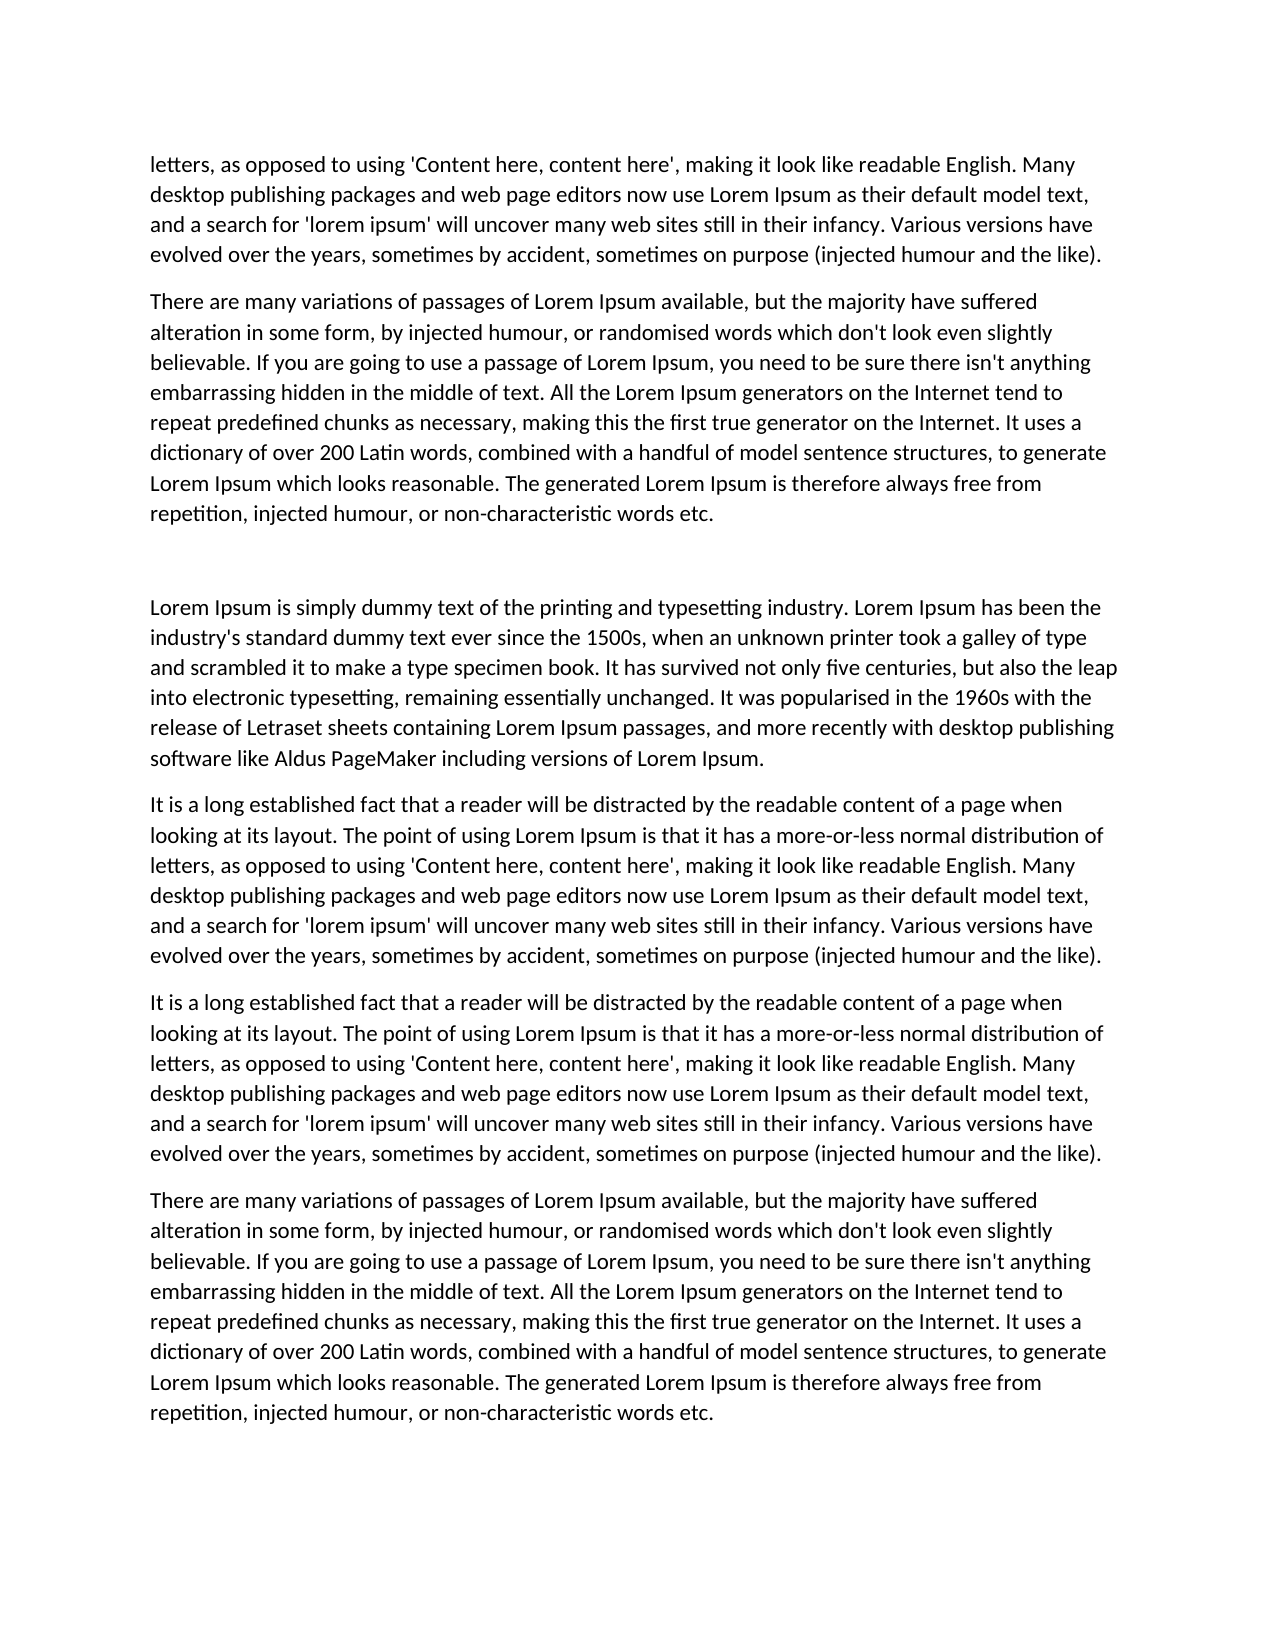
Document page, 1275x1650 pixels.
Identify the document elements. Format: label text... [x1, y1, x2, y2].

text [150, 150, 1125, 269]
text There are many variations of passages of Lorem Ipsum available, but the majority have suffered alteration in some form, by injected humour, or randomised words which don't look even slightly believable. If you are going to use a passage of Lorem Ipsum, you need to be sure there isn't anything embarrassing hidden in the middle of text. All the Lorem Ipsum generators on the Internet tend to repeat predefined chunks as necessary, making this the first true generator on the Internet. It uses a dictionary of over 200 Latin words, combined with a handful of model sentence structures, to generate Lorem Ipsum which looks reasonable. The generated Lorem Ipsum is therefore always free from repetition, injected humour, or non-characteristic words etc. [150, 287, 1125, 527]
text There are many variations of passages of Lorem Ipsum available, but the majority have suffered alteration in some form, by injected humour, or randomised words which don't look even slightly believable. If you are going to use a passage of Lorem Ipsum, you need to be sure there isn't anything embarrassing hidden in the middle of text. All the Lorem Ipsum generators on the Internet tend to repeat predefined chunks as necessary, making this the first true generator on the Internet. It uses a dictionary of over 200 Latin words, combined with a handful of model sentence structures, to generate Lorem Ipsum which looks reasonable. The generated Lorem Ipsum is therefore always free from repetition, injected humour, or non-characteristic words etc. [150, 1186, 1125, 1426]
text Lorem Ipsum is simply dummy text of the printing and typesetting industry. Lorem Ipsum has been the industry's standard dummy text ever since the 1500s, when an unknown printer took a galley of type and scrambled it to make a type specimen book. It has survived not only five centuries, but also the leap into electronic typesetting, remaining essentially unchanged. It was popularised in the 1960s with the release of Letraset sheets containing Lorem Ipsum passages, and more recently with desktop publishing software like Aldus PageMaker including versions of Lorem Ipsum. [150, 593, 1125, 772]
